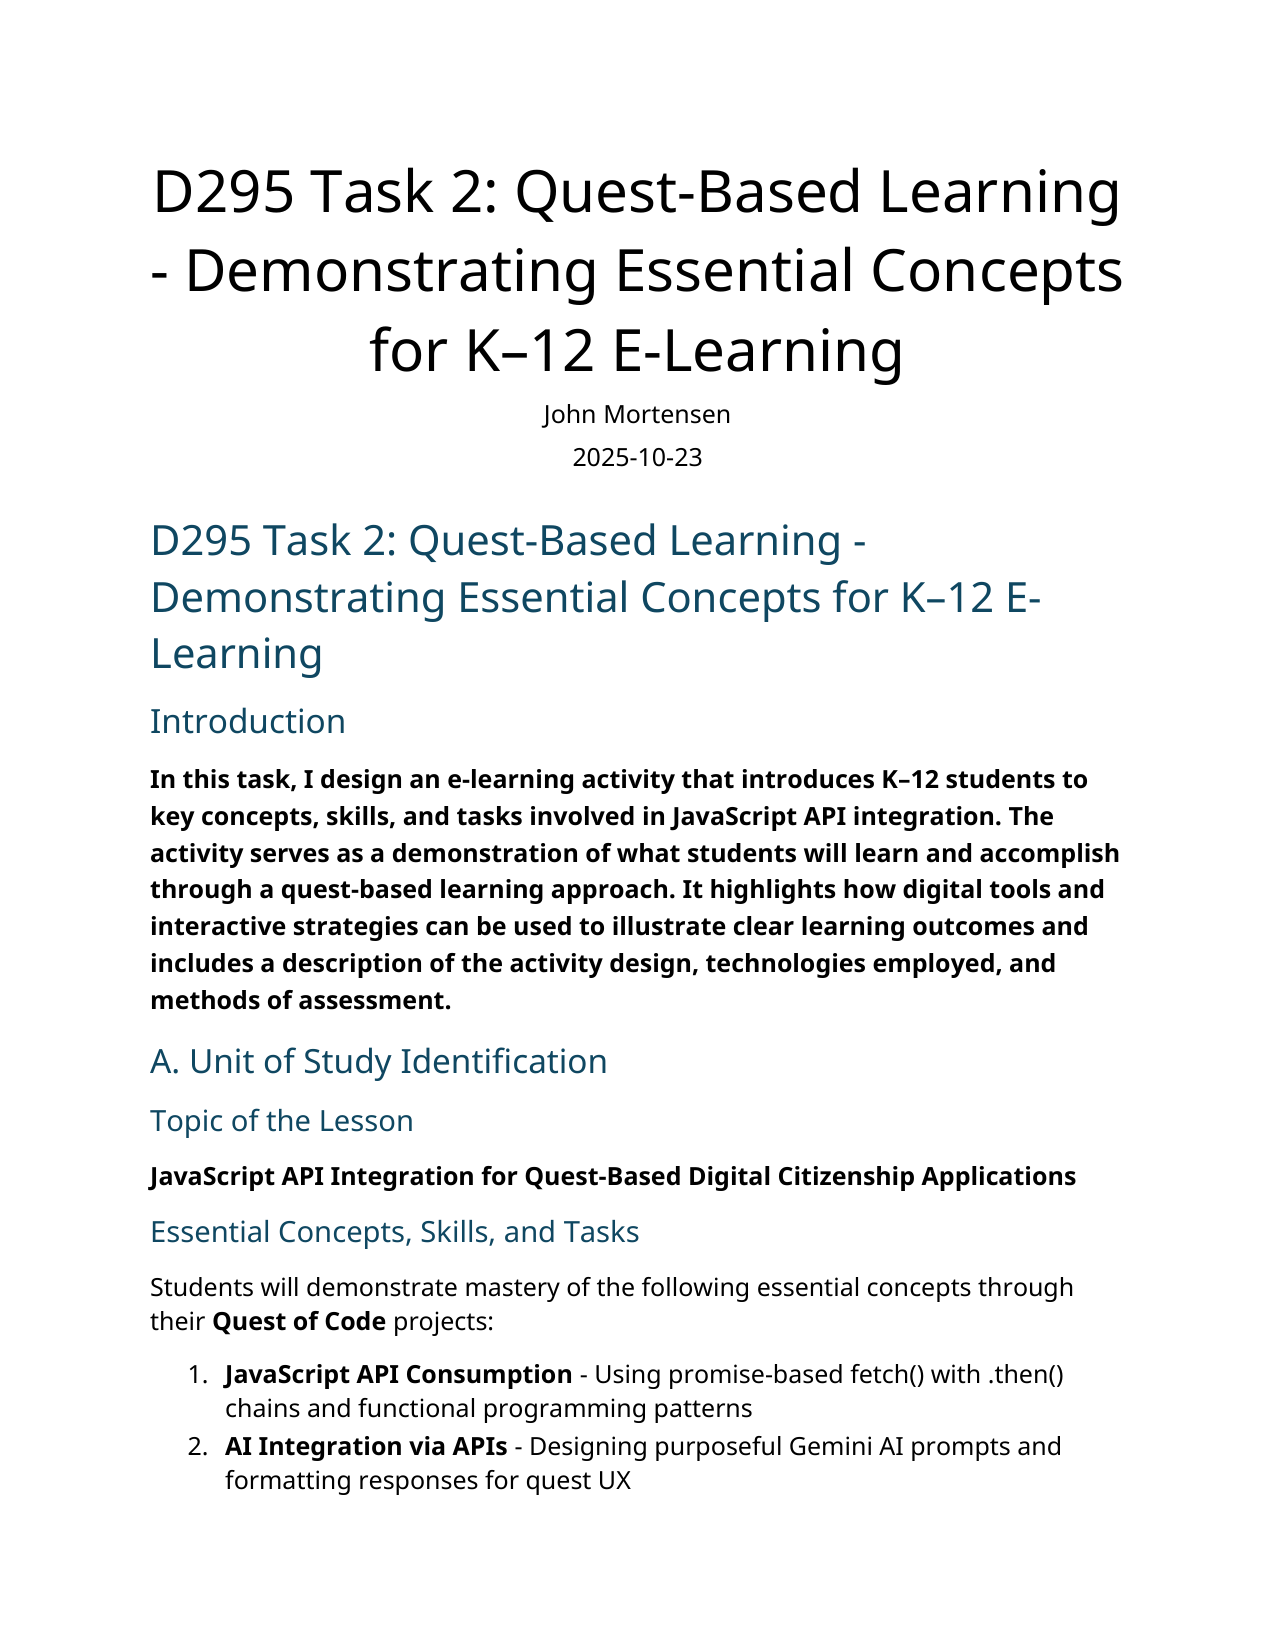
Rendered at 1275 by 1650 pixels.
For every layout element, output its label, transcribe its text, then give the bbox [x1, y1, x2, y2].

text Students will demonstrate mastery of the following essential concepts through their Quest of Code projects: [150, 1270, 1125, 1338]
subtitle Introduction [150, 698, 1125, 743]
text 2025-10-23 [150, 439, 1125, 473]
list AI Integration via APIs - Designing purposeful Gemini AI prompts and formatting responses for quest UX [187, 1428, 1125, 1497]
text In this task, I design an e-learning activity that introduces K–12 students to key concepts, skills, and tasks involved in JavaScript API integration. The activity serves as a demonstration of what students will learn and accomplish through a quest-based learning approach. It highlights how digital tools and interactive strategies can be used to illustrate clear learning outcomes and includes a description of the activity design, technologies employed, and methods of assessment. [150, 762, 1125, 1017]
subtitle D295 Task 2: Quest-Based Learning - Demonstrating Essential Concepts for K–12 E-Learning [150, 511, 1125, 681]
text John Mortensen [150, 397, 1125, 431]
subtitle Essential Concepts, Skills, and Tasks [150, 1211, 1125, 1251]
text JavaScript API Integration for Quest-Based Digital Citizenship Applications [150, 1158, 1125, 1193]
subtitle Topic of the Lesson [150, 1100, 1125, 1140]
list JavaScript API Consumption - Using promise-based fetch() with .then() chains and functional programming patterns [187, 1357, 1125, 1425]
title D295 Task 2: Quest-Based Learning - Demonstrating Essential Concepts for K–12 E-Learning [150, 150, 1125, 388]
subtitle A. Unit of Study Identification [150, 1038, 1125, 1083]
